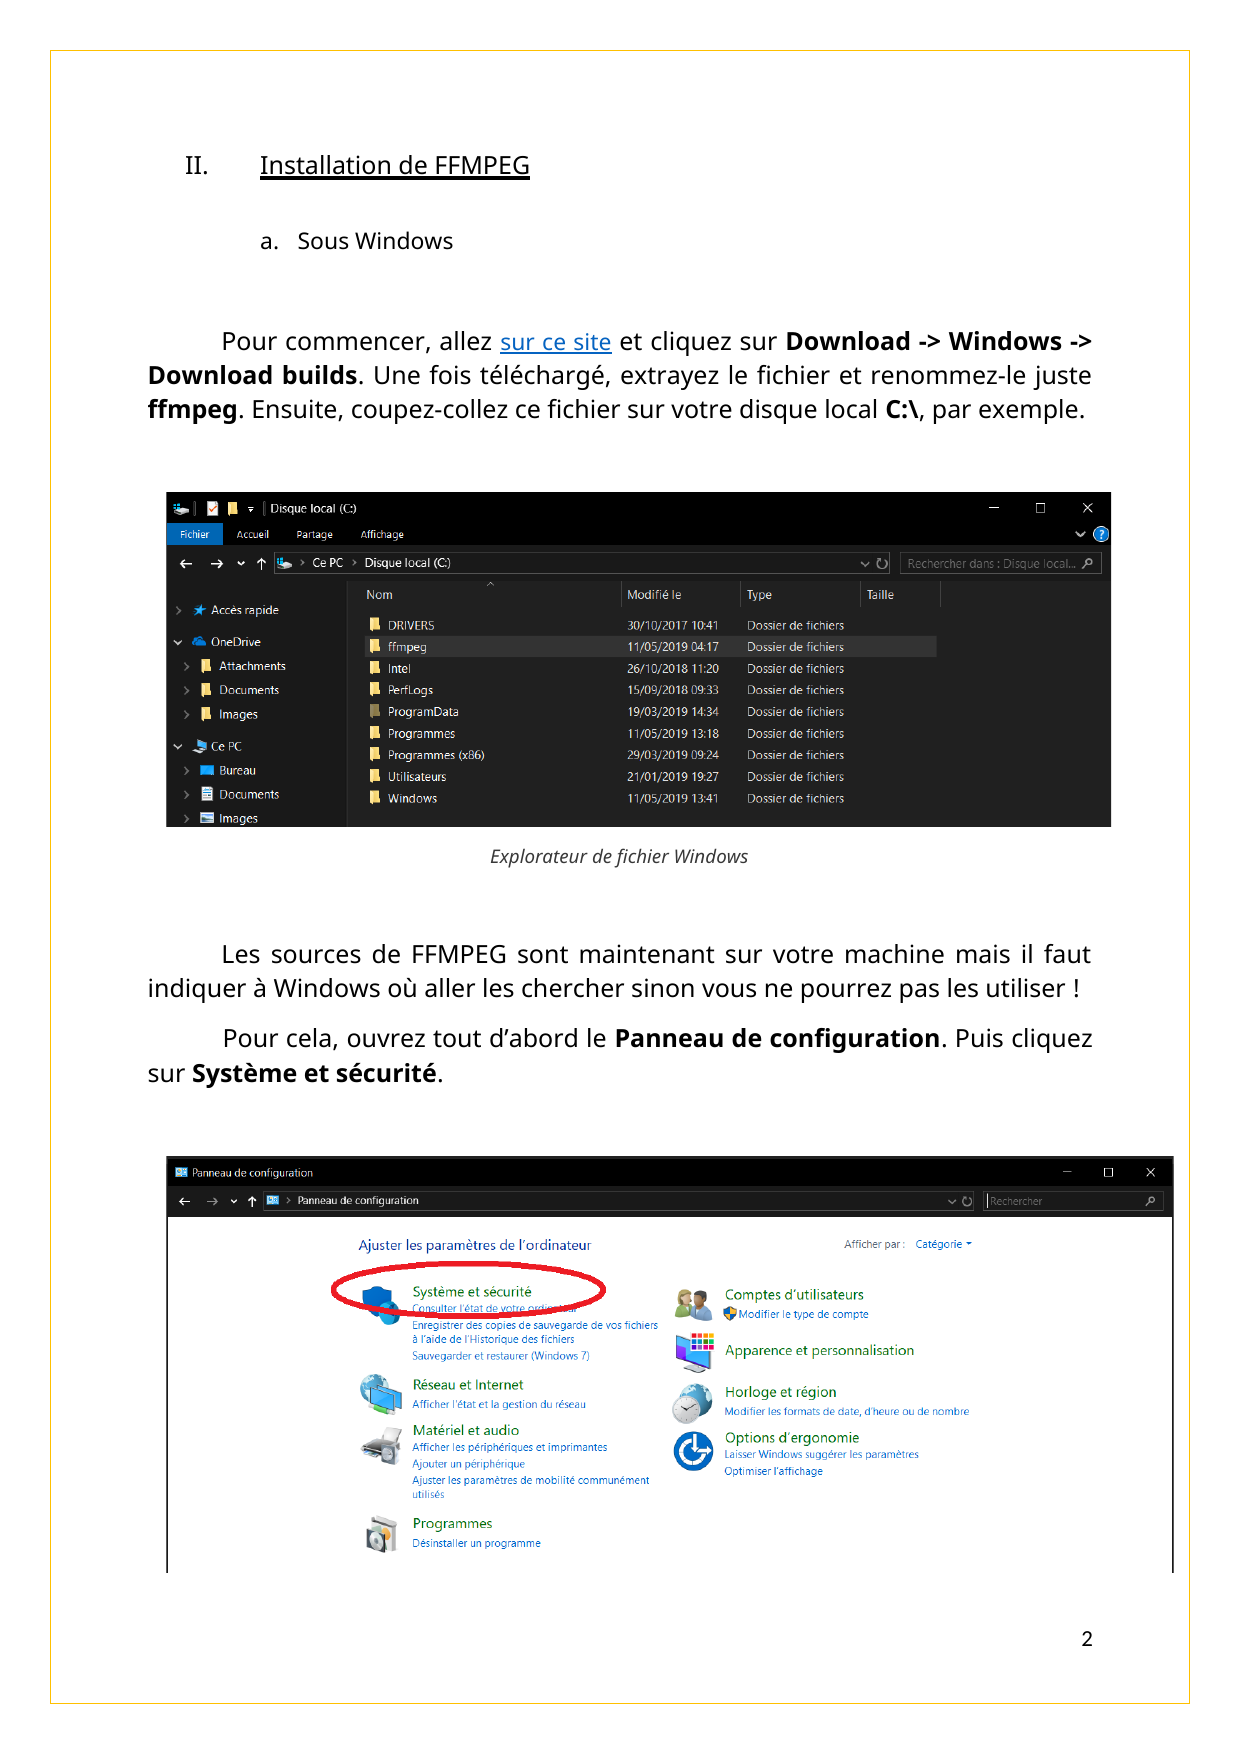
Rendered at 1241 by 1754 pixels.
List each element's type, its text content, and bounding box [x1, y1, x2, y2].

text Les sources de FFMPEG sont maintenant sur votre machine mais il faut indiquer à Windows où aller les chercher sinon vous ne pourrez pas les utiliser ! [147, 936, 1093, 1004]
text Pour commencer, allez sur ce site et cliquez sur Download -> Windows -> Download builds. Une fois téléchargé, extrayez le fichier et renommez-le juste ffmpeg. Ensuite, coupez-collez ce fichier sur votre disque local C:\, par exemple. [147, 323, 1093, 425]
text Pour cela, ouvrez tout d’abord le Panneau de configuration. Puis cliquez sur Système et sécurité. [147, 1021, 1093, 1089]
title Installation de FFMPEG [185, 147, 1093, 182]
list Sous Windows [260, 224, 1093, 256]
text Explorateur de fichier Windows [147, 843, 1093, 869]
